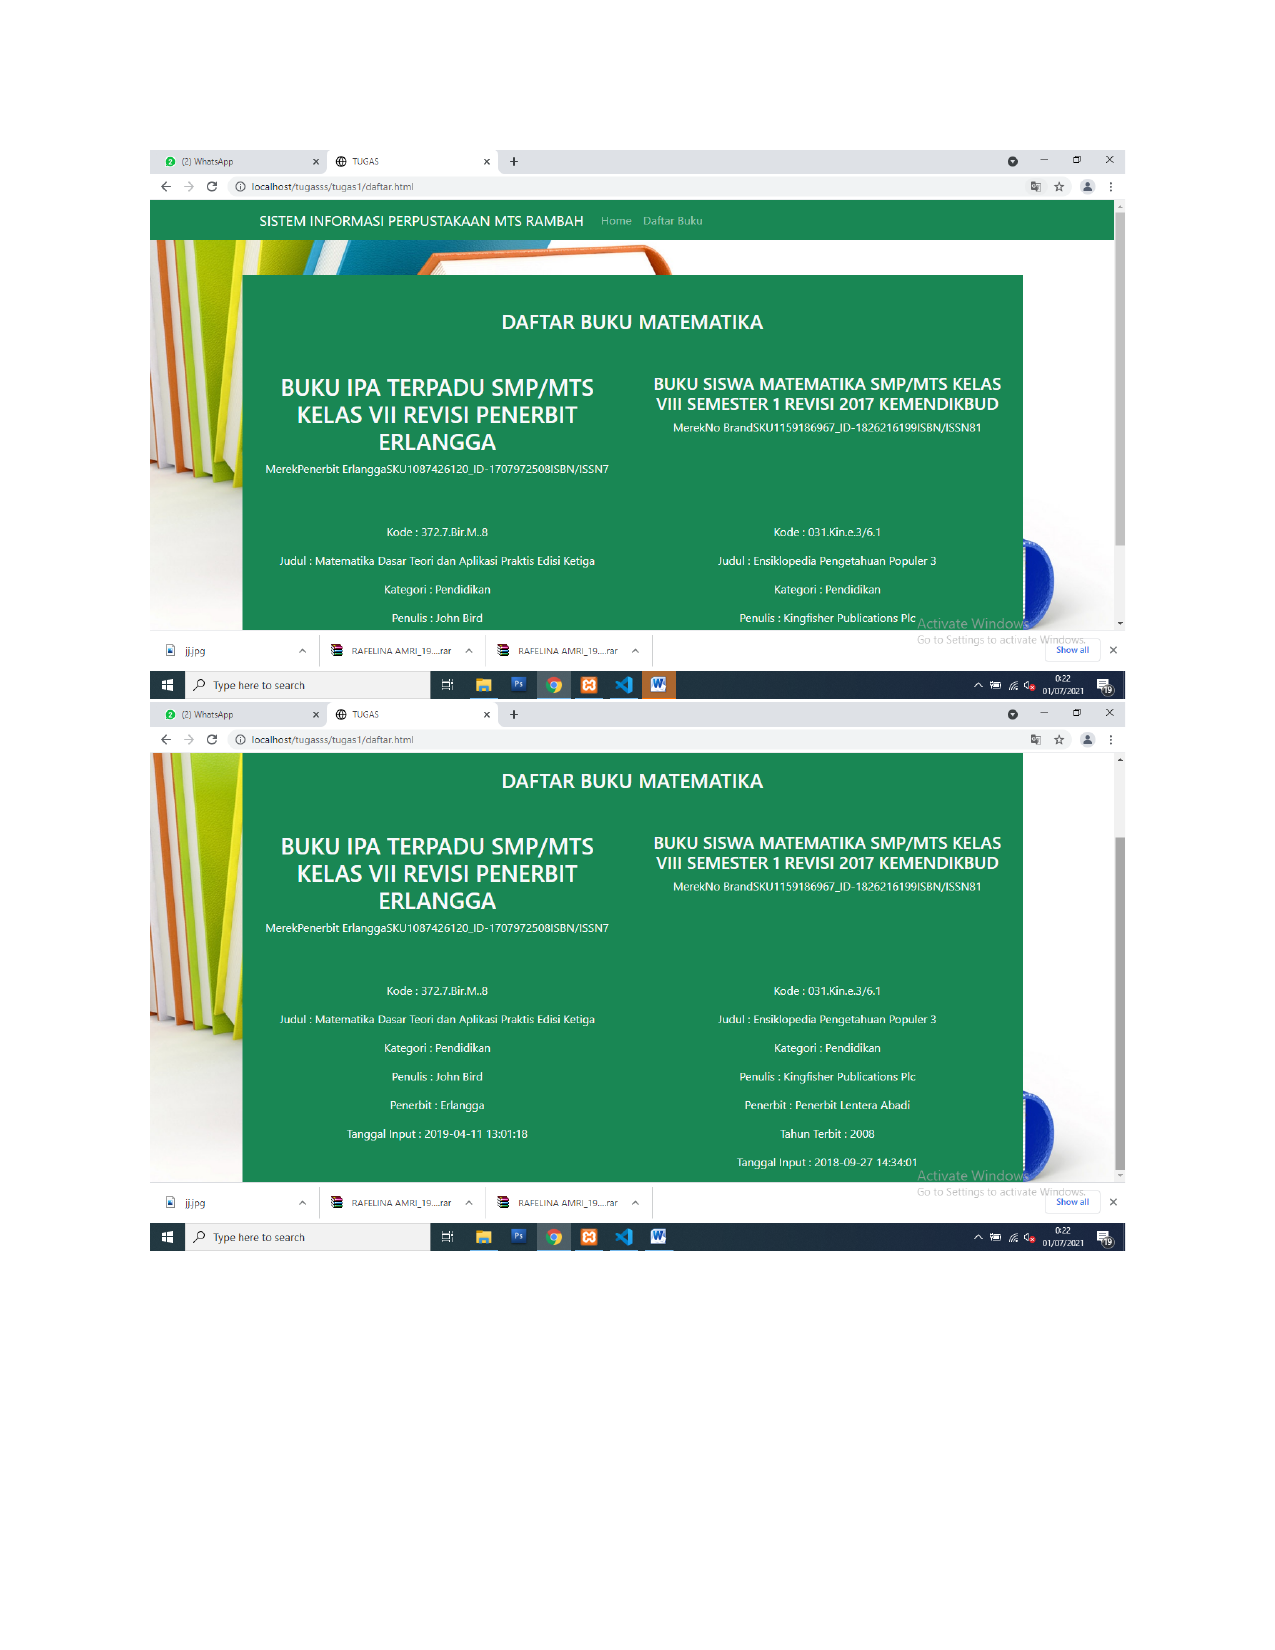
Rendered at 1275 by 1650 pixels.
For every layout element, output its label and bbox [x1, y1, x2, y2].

picture [150, 150, 1125, 699]
picture [150, 702, 1125, 1251]
